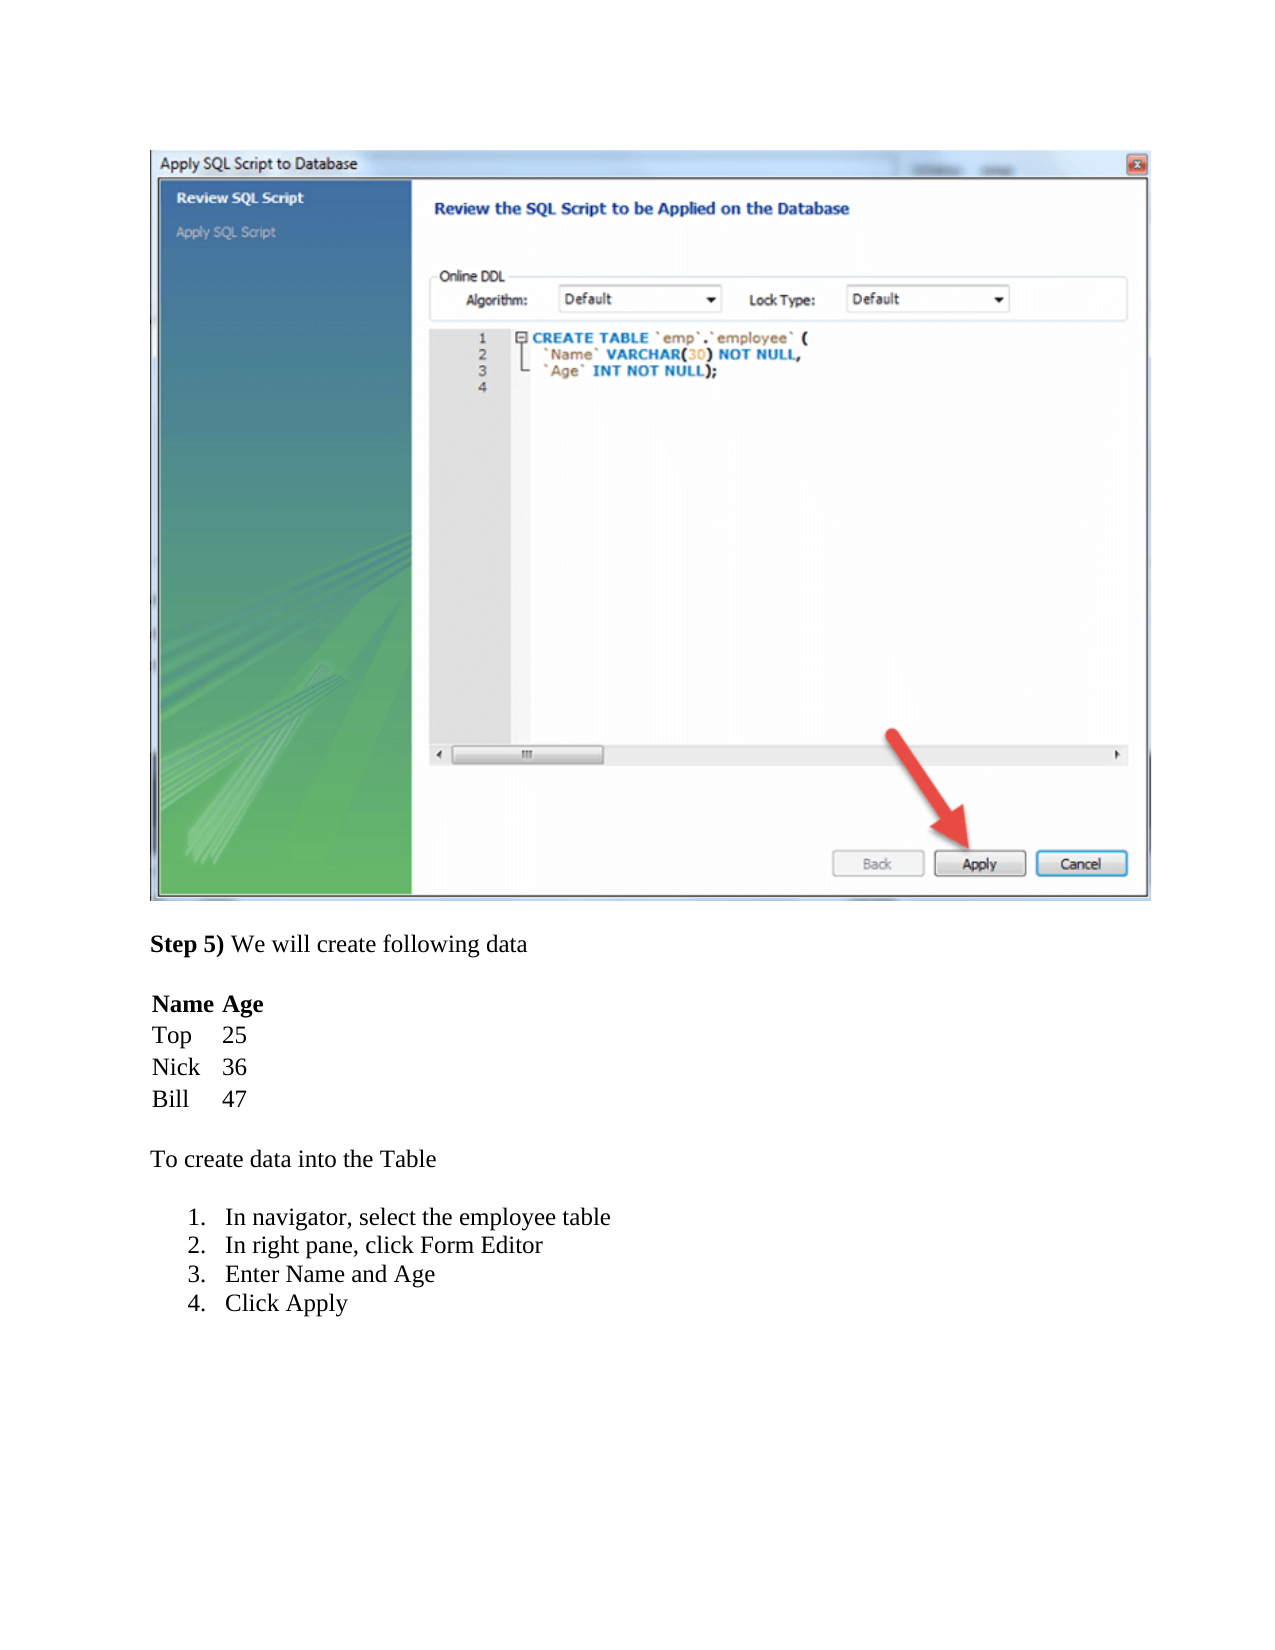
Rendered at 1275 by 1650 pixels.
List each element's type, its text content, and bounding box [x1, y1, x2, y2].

list In navigator, select the employee table [187, 1202, 1125, 1231]
table_header Name [150, 987, 220, 1019]
list In right pane, click Form Editor [187, 1231, 1125, 1259]
text Step 5) We will create following data [150, 929, 1125, 958]
picture [150, 150, 1152, 901]
table_cell 47 [220, 1083, 270, 1115]
table_cell 25 [220, 1019, 270, 1051]
list Click Apply [187, 1288, 1125, 1317]
table_cell Nick [150, 1051, 220, 1083]
text To create data into the Table [150, 1144, 1125, 1173]
table_header Age [220, 987, 270, 1019]
table_cell Bill [150, 1083, 220, 1115]
table_cell Top [150, 1019, 220, 1051]
list Enter Name and Age [187, 1259, 1125, 1288]
table_cell 36 [220, 1051, 270, 1083]
